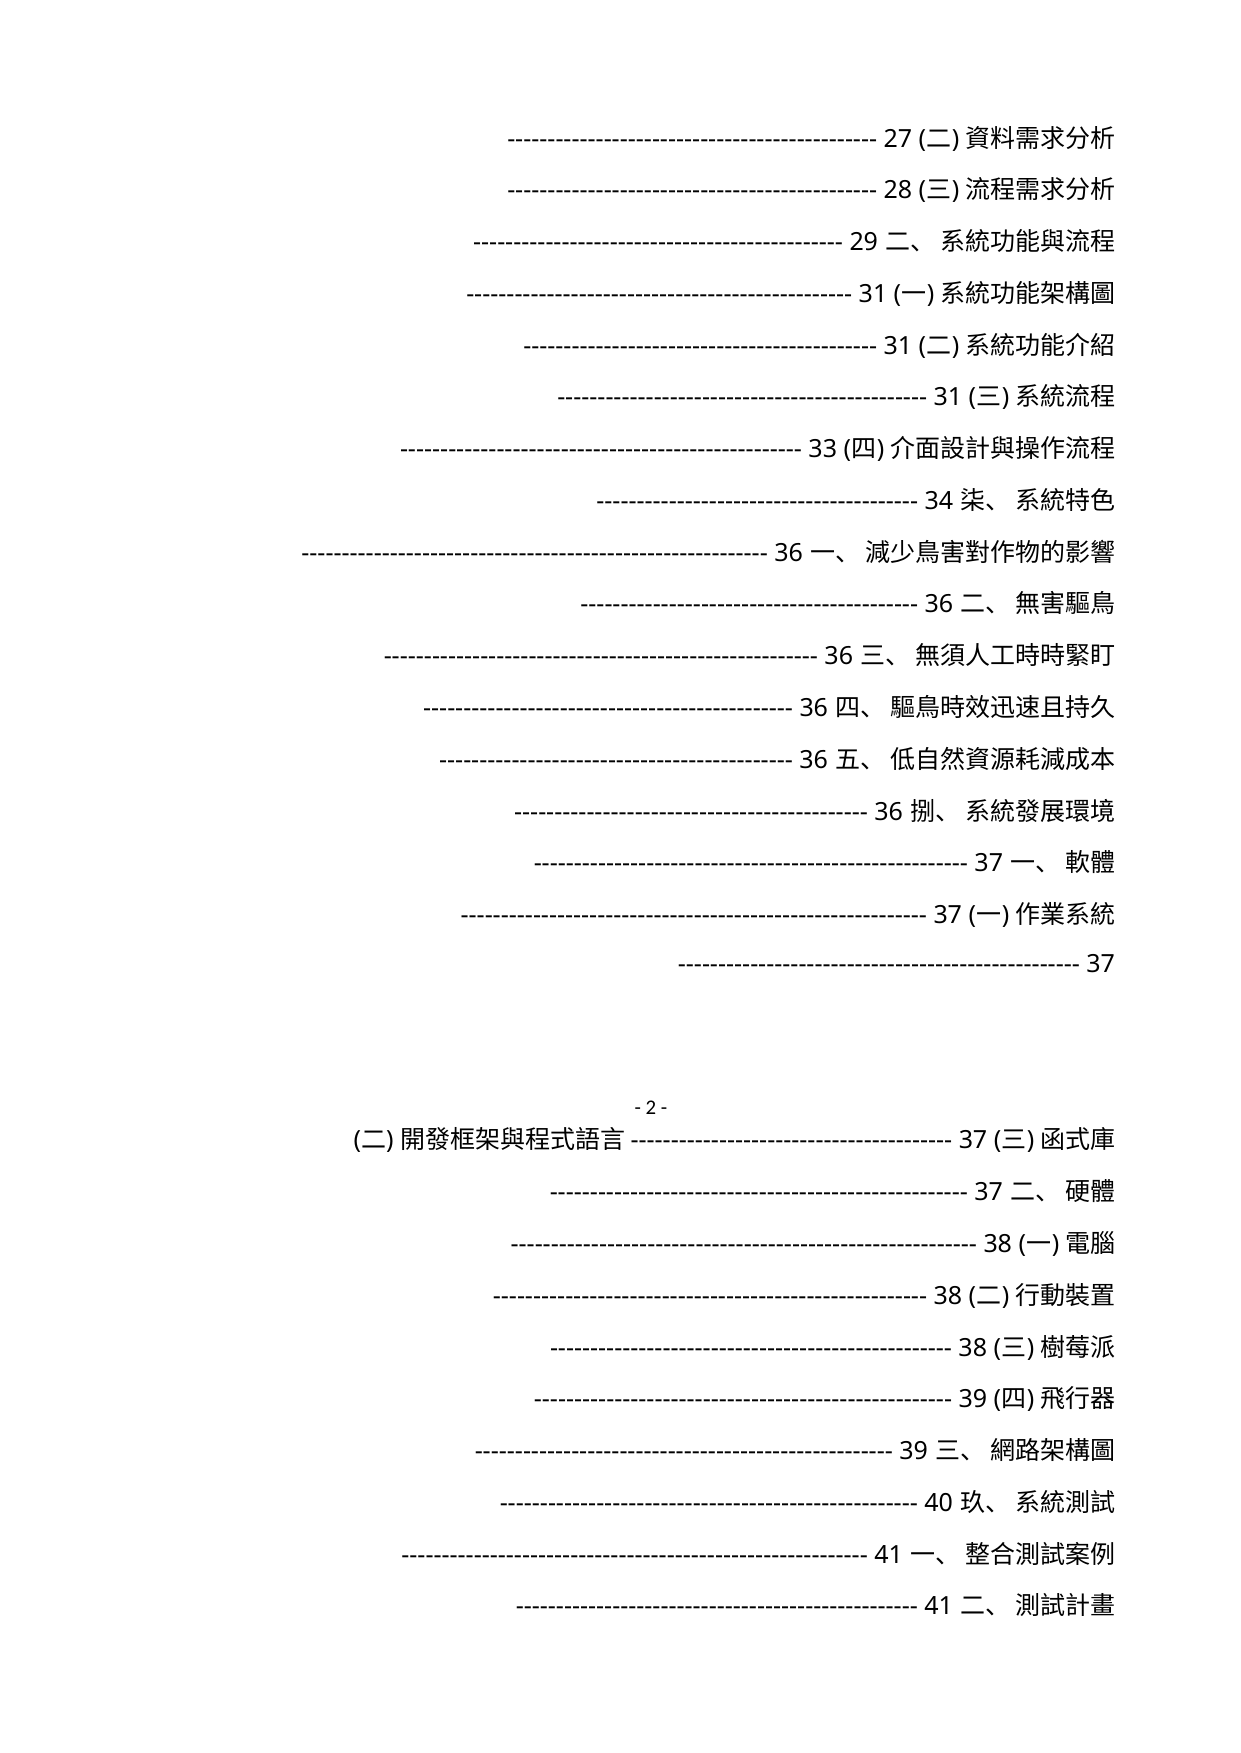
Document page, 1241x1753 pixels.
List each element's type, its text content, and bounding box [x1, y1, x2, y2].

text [169, 1120, 1116, 1622]
text - 2 - [85, 1094, 667, 1120]
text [170, 118, 1116, 979]
